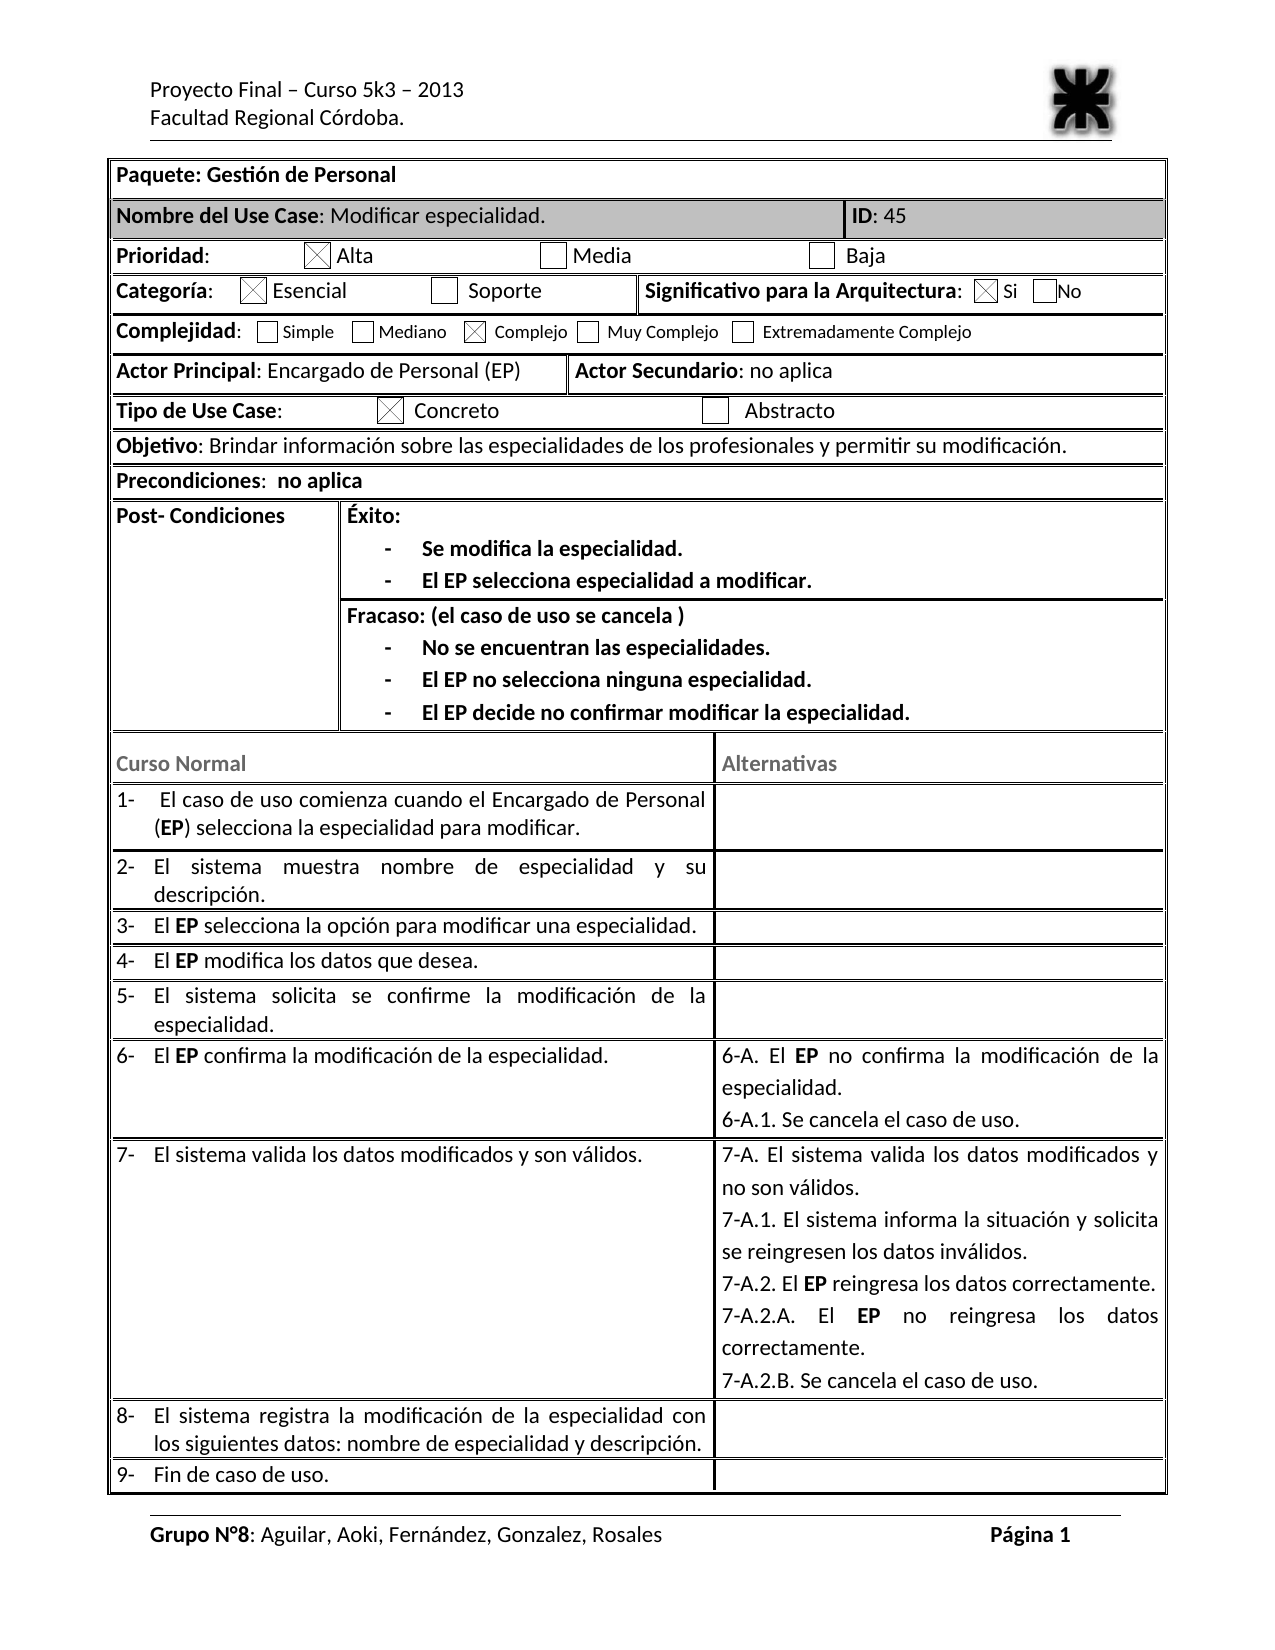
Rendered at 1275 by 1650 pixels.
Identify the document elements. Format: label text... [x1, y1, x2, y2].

table_cell Objetivo: Brindar información sobre las especialidades de los profesionales y permitir su modificación. [111, 428, 1165, 463]
table_cell [716, 979, 1165, 1038]
table_cell Prioridad: Alta Media Baja [109, 238, 1166, 273]
table_cell [716, 849, 1165, 908]
table_cell [714, 1457, 1166, 1492]
table_cell [714, 1398, 1166, 1457]
table_cell El sistema muestra nombre de especialidad y su descripción. [111, 849, 713, 908]
table_cell Actor Secundario: no aplica [569, 353, 1166, 393]
table_cell El sistema valida los datos modificados y son válidos. [111, 1137, 713, 1398]
table_cell 7-A. El sistema valida los datos modificados y no son válidos. 7-A.1. El sistema informa la situación y solicita se reingresen los datos inválidos. 7-A.2. El EP reingresa los datos correctamente. 7-A.2.A. El EP no reingresa los datos correctamente. 7-A.2.B. Se cancela el caso de uso. [716, 1137, 1165, 1398]
table_cell Significativo para la Arquitectura: Si No [638, 273, 1166, 313]
table_cell Fracaso: (el caso de uso se cancela ) No se encuentran las especialidades. El EP no selecciona ninguna especialidad. El EP decide no confirmar modificar la especialidad. [341, 598, 1166, 729]
table_cell El EP modifica los datos que desea. [111, 943, 713, 978]
table_cell [714, 782, 1166, 849]
table_cell [716, 943, 1165, 978]
table_cell Precondiciones: no aplica [111, 463, 1165, 498]
table_cell El EP confirma la modificación de la especialidad. [109, 1038, 714, 1137]
table_cell Fin de caso de uso. [109, 1457, 714, 1492]
table_cell Categoría: Esencial Soporte [109, 273, 637, 313]
table_cell Actor Principal: Encargado de Personal (EP) [109, 353, 566, 393]
table_cell ID: 45 [846, 198, 1165, 238]
table_cell El caso de uso comienza cuando el Encargado de Personal (EP) selecciona la especialidad para modificar. [109, 782, 714, 849]
table_header Paquete: Gestión de Personal [111, 161, 1165, 197]
table_cell El sistema registra la modificación de la especialidad con los siguientes datos: nombre de especialidad y descripción. [109, 1398, 714, 1457]
table_cell Curso Normal [111, 730, 713, 782]
table_cell Alternativas [716, 730, 1165, 782]
table_cell El EP selecciona la opción para modificar una especialidad. [111, 908, 713, 943]
table_cell Tipo de Use Case: Concreto Abstracto [111, 393, 1165, 428]
table_cell Éxito: Se modifica la especialidad. El EP selecciona especialidad a modificar. [341, 498, 1165, 598]
table_cell Post- Condiciones [111, 498, 338, 729]
table_cell Nombre del Use Case: Modificar especialidad. [111, 198, 843, 238]
picture [1043, 59, 1122, 143]
table_cell 6-A. El EP no confirma la modificación de la especialidad. 6-A.1. Se cancela el caso de uso. [714, 1038, 1166, 1137]
table_cell Complejidad: Simple Mediano Complejo Muy Complejo Extremadamente Complejo [109, 313, 1166, 353]
table_cell El sistema solicita se confirme la modificación de la especialidad. [111, 979, 713, 1038]
table_cell [716, 908, 1165, 943]
